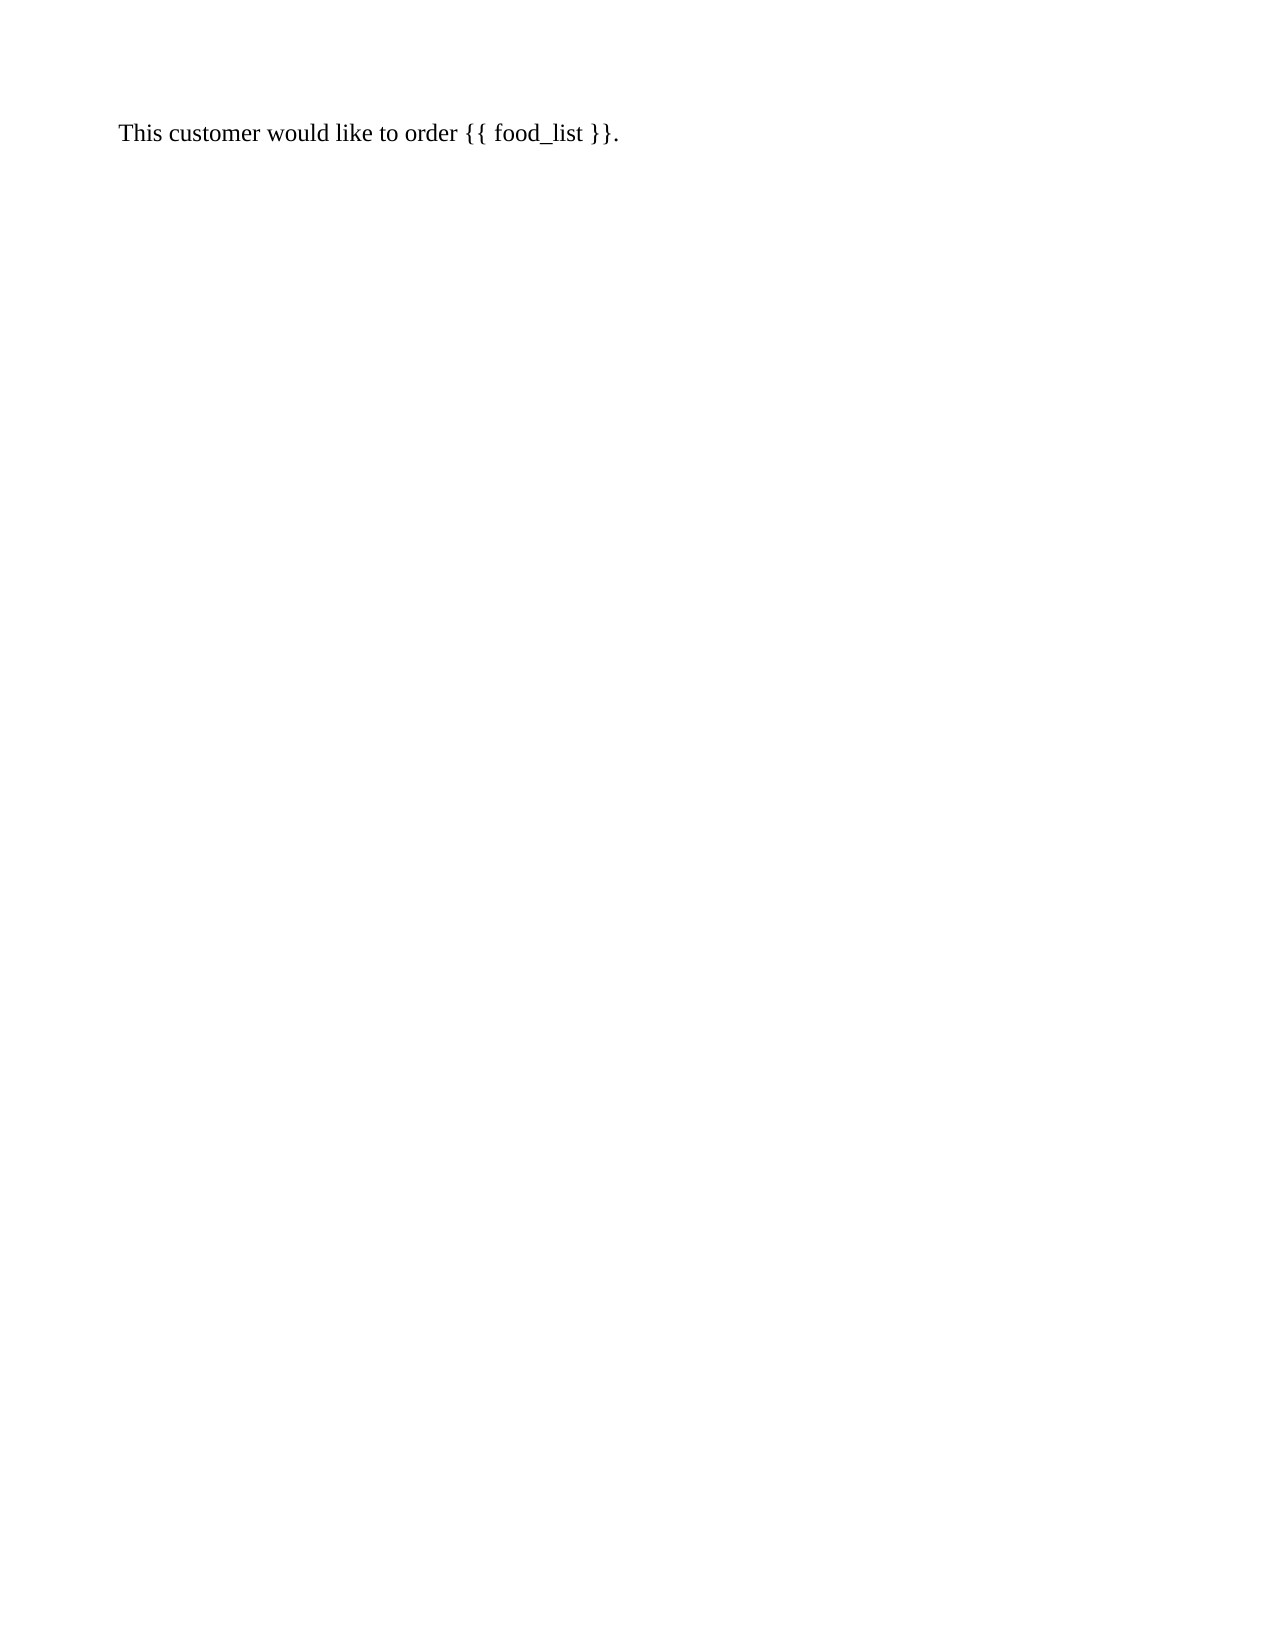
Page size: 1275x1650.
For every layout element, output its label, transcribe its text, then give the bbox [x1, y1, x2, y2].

text This customer would like to order {{ food_list }}. [118, 118, 1157, 147]
